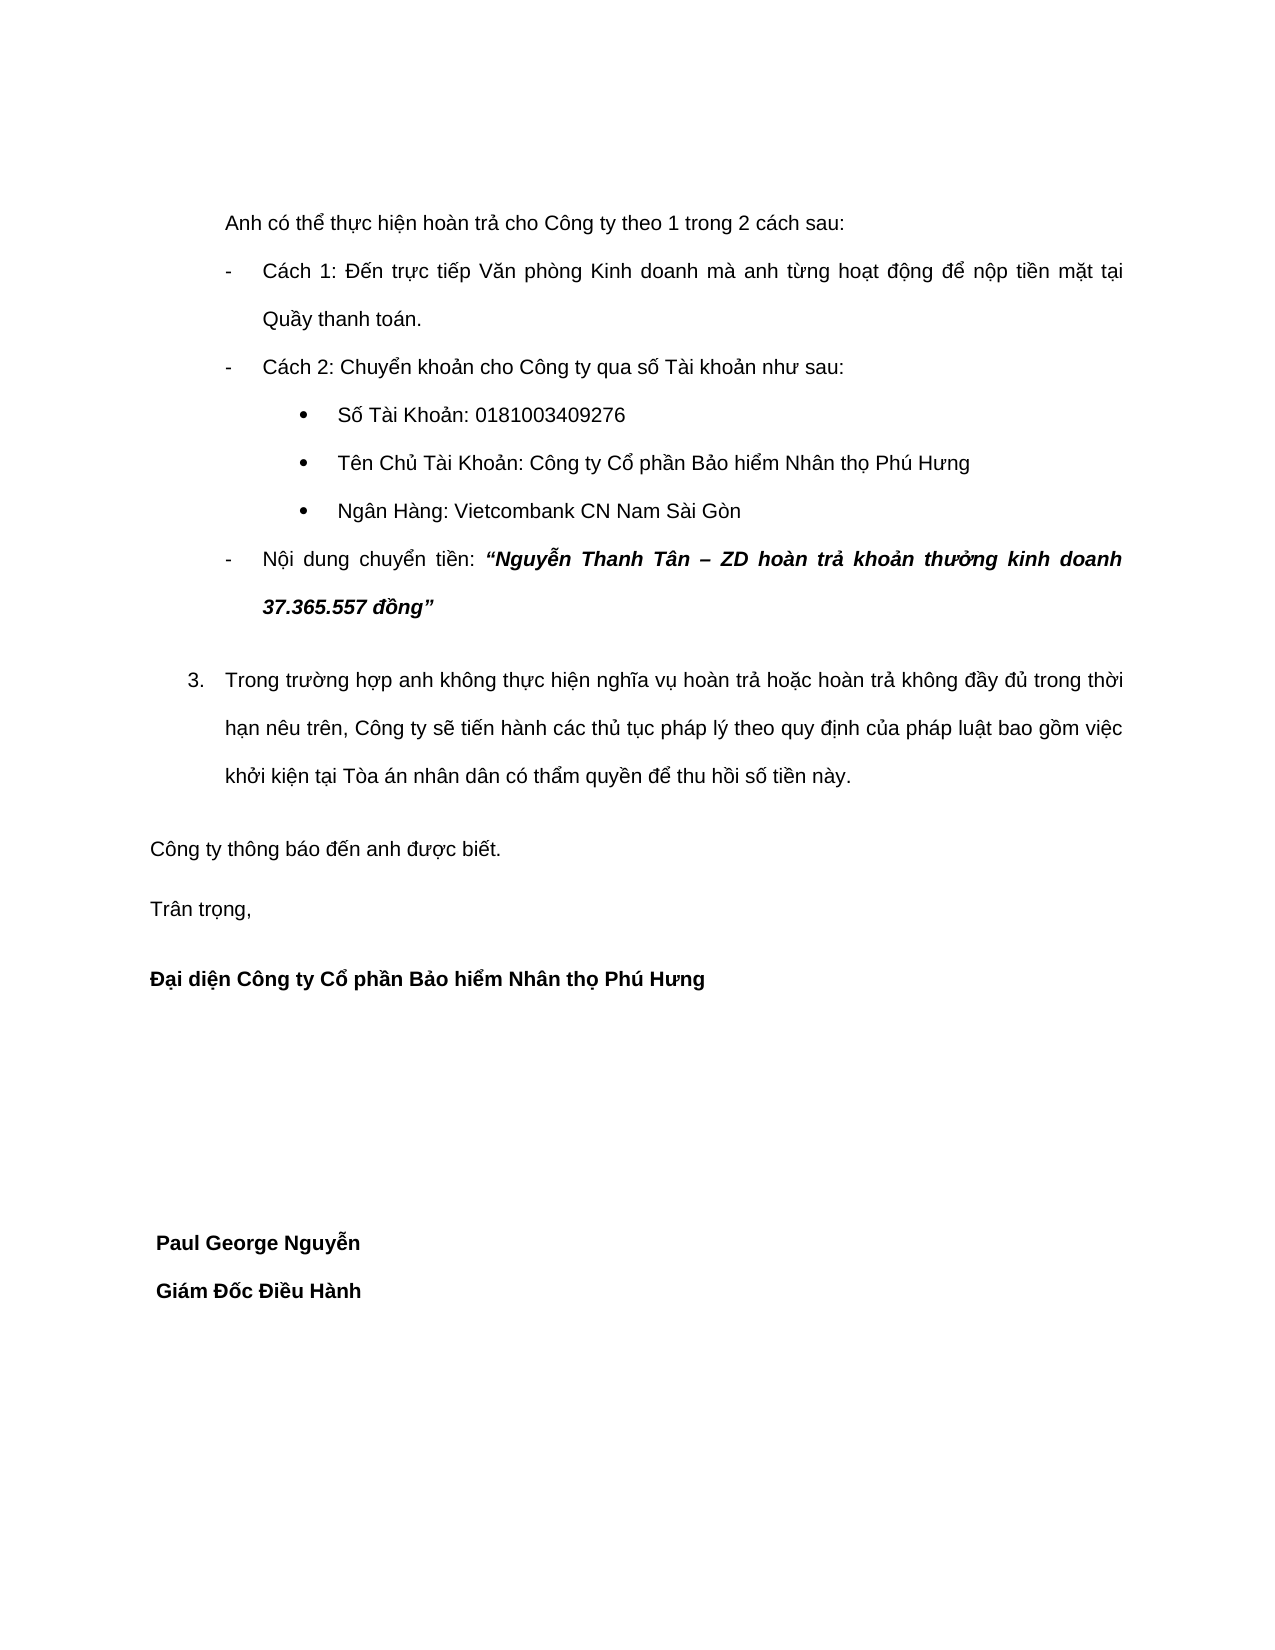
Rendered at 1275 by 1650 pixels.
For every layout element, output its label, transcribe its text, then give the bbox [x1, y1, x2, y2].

text Trân trọng, [150, 897, 1125, 921]
list Ngân Hàng: Vietcombank CN Nam Sài Gòn [300, 499, 1125, 523]
text Công ty thông báo đến anh được biết. [150, 837, 1125, 861]
list Trong trường hợp anh không thực hiện nghĩa vụ hoàn trả hoặc hoàn trả không đầy đủ trong thời hạn nêu trên, Công ty sẽ tiến hành các thủ tục pháp lý theo quy định của pháp luật bao gồm việc khởi kiện tại Tòa án nhân dân có thẩm quyền để thu hồi số tiền này. [187, 668, 1125, 788]
list Cách 1: Đến trực tiếp Văn phòng Kinh doanh mà anh từng hoạt động để nộp tiền mặt tại Quầy thanh toán. [225, 259, 1125, 331]
list Tên Chủ Tài Khoản: Công ty Cổ phần Bảo hiểm Nhân thọ Phú Hưng [300, 451, 1125, 475]
list Cách 2: Chuyển khoản cho Công ty qua số Tài khoản như sau: [225, 355, 1125, 379]
table_cell Paul George Nguyễn Giám Đốc Điều Hành [139, 1041, 877, 1418]
list Anh có thể thực hiện hoàn trả cho Công ty theo 1 trong 2 cách sau: [225, 211, 1125, 235]
table_header Đại diện Công ty Cổ phần Bảo hiểm Nhân thọ Phú Hưng [139, 967, 877, 1041]
list Nội dung chuyển tiền: “Nguyễn Thanh Tân – ZD hoàn trả khoản thưởng kinh doanh 37.365.557 đồng” [225, 547, 1125, 619]
list Số Tài Khoản: 0181003409276 [300, 403, 1125, 427]
